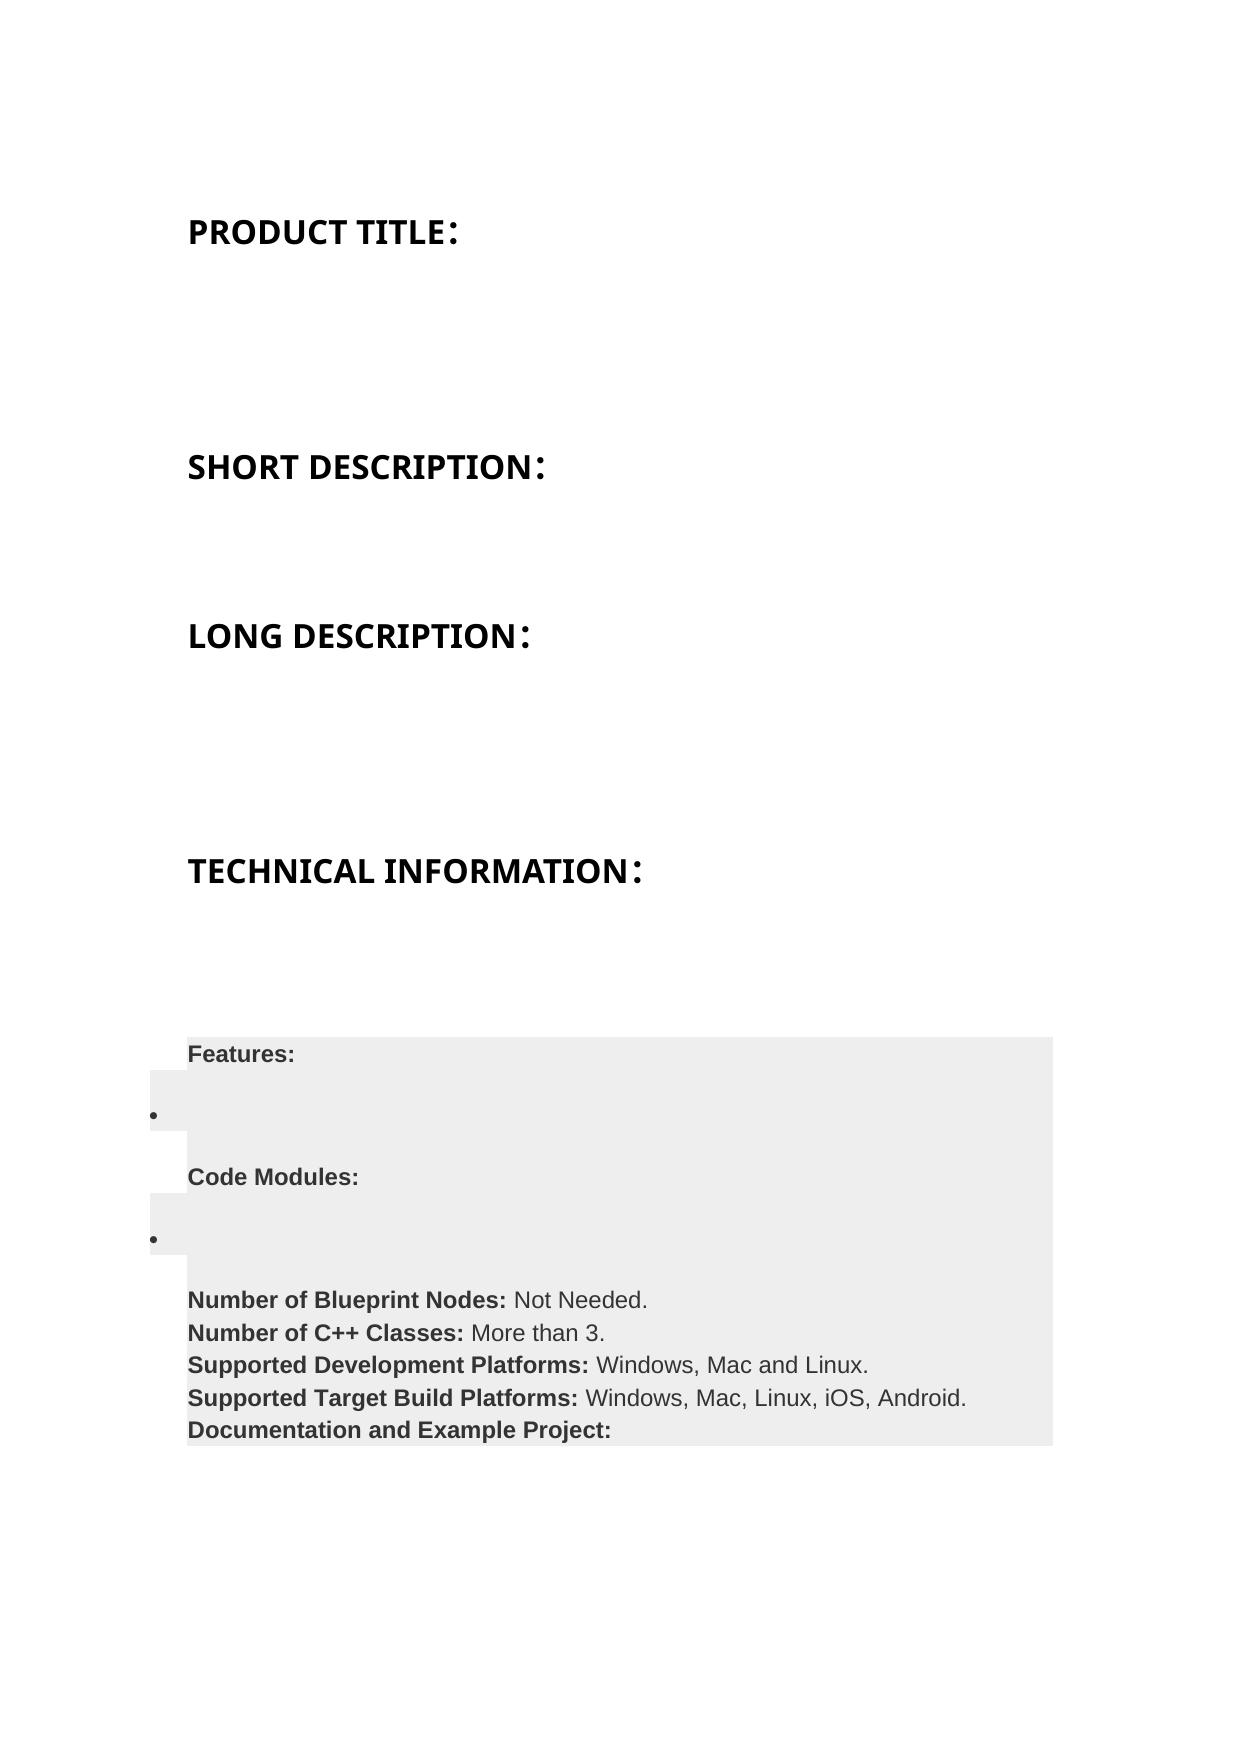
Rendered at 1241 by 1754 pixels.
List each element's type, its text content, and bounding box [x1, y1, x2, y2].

text Supported Development Platforms: Windows, Mac and Linux. [187, 1349, 1053, 1381]
subtitle SHORT DESCRIPTION： [187, 433, 1053, 498]
text Code Modules: [187, 1161, 1053, 1193]
subtitle TECHNICAL INFORMATION： [187, 837, 1053, 902]
subtitle PRODUCT TITLE： [187, 197, 1053, 262]
text Features: [187, 1037, 1053, 1070]
text Documentation and Example Project: [187, 1414, 1053, 1446]
subtitle LONG DESCRIPTION： [187, 602, 1053, 667]
text Supported Target Build Platforms: Windows, Mac, Linux, iOS, Android. [187, 1381, 1053, 1414]
text Number of Blueprint Nodes: Not Needed. [187, 1284, 1053, 1316]
text Number of C++ Classes: More than 3. [187, 1316, 1053, 1349]
